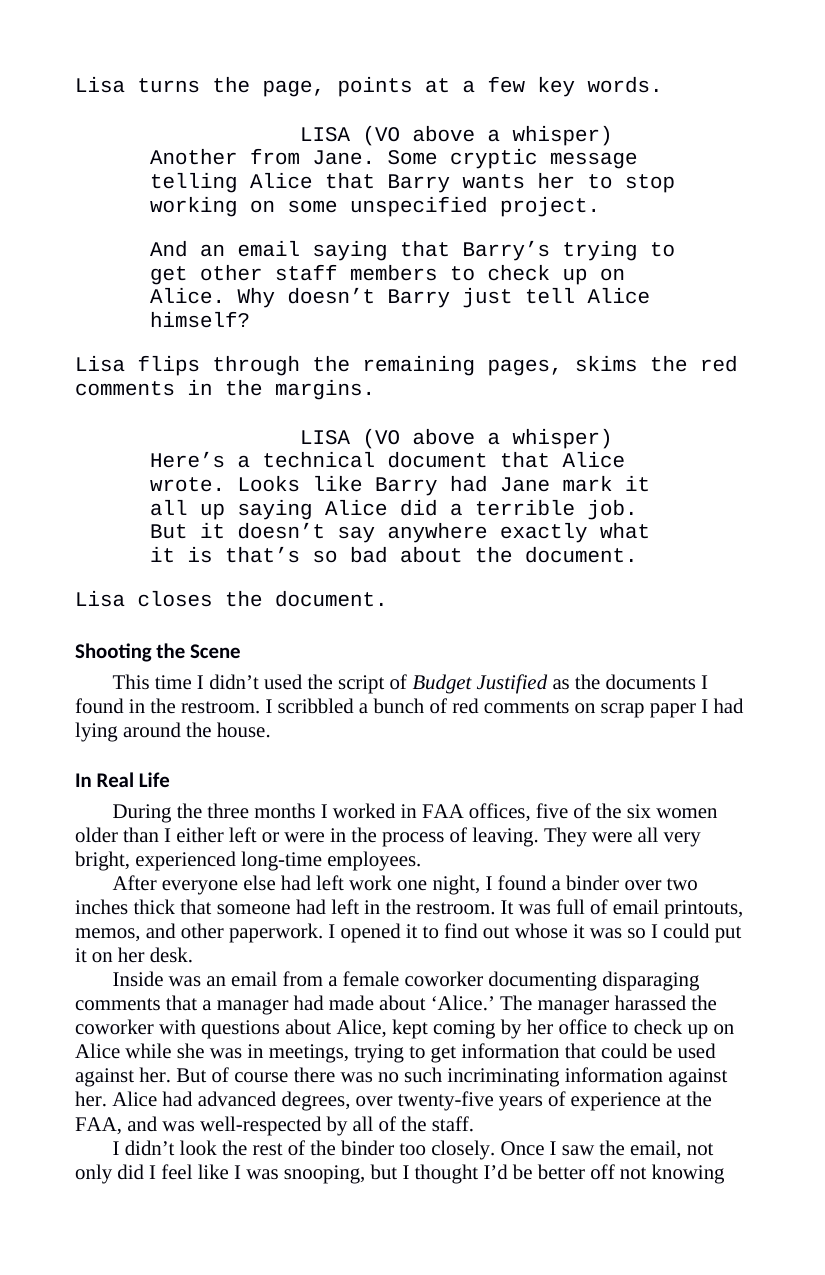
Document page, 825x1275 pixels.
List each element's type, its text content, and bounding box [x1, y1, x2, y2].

text Lisa flips through the remaining pages, skims the red comments in the margins. [75, 354, 750, 402]
subtitle In Real Life [75, 767, 750, 792]
text Here’s a technical document that Alice wrote. Looks like Barry had Jane mark it all up saying Alice did a terrible job. But it doesn’t say anywhere exactly what it is that’s so bad about the document. [150, 450, 675, 569]
text LISA (VO above a whisper) [75, 427, 750, 450]
text Lisa closes the document. [75, 589, 750, 613]
text LISA (VO above a whisper) [75, 124, 750, 147]
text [75, 1136, 750, 1184]
text During the three months I worked in FAA offices, five of the six women older than I either left or were in the process of leaving. They were all very bright, experienced long-time employees. [75, 799, 750, 871]
text Lisa turns the page, points at a few key words. [75, 75, 750, 99]
text This time I didn’t used the script of Budget Justified as the documents I found in the restroom. I scribbled a bunch of red comments on scrap paper I had lying around the house. [75, 670, 750, 742]
subtitle Shooting the Scene [75, 638, 750, 663]
text Another from Jane. Some cryptic message telling Alice that Barry wants her to stop working on some unspecified project. [150, 147, 675, 218]
text After everyone else had left work one night, I found a binder over two inches thick that someone had left in the restroom. It was full of email printouts, memos, and other paperwork. I opened it to find out whose it was so I could put it on her desk. [75, 871, 750, 967]
text And an email saying that Barry’s trying to get other staff members to check up on Alice. Why doesn’t Barry just tell Alice himself? [150, 239, 675, 334]
text Inside was an email from a female coworker documenting disparaging comments that a manager had made about ‘Alice.’ The manager harassed the coworker with questions about Alice, kept coming by her office to check up on Alice while she was in meetings, trying to get information that could be used against her. But of course there was no such incriminating information against her. Alice had advanced degrees, over twenty-five years of experience at the FAA, and was well-respected by all of the staff. [75, 967, 750, 1136]
